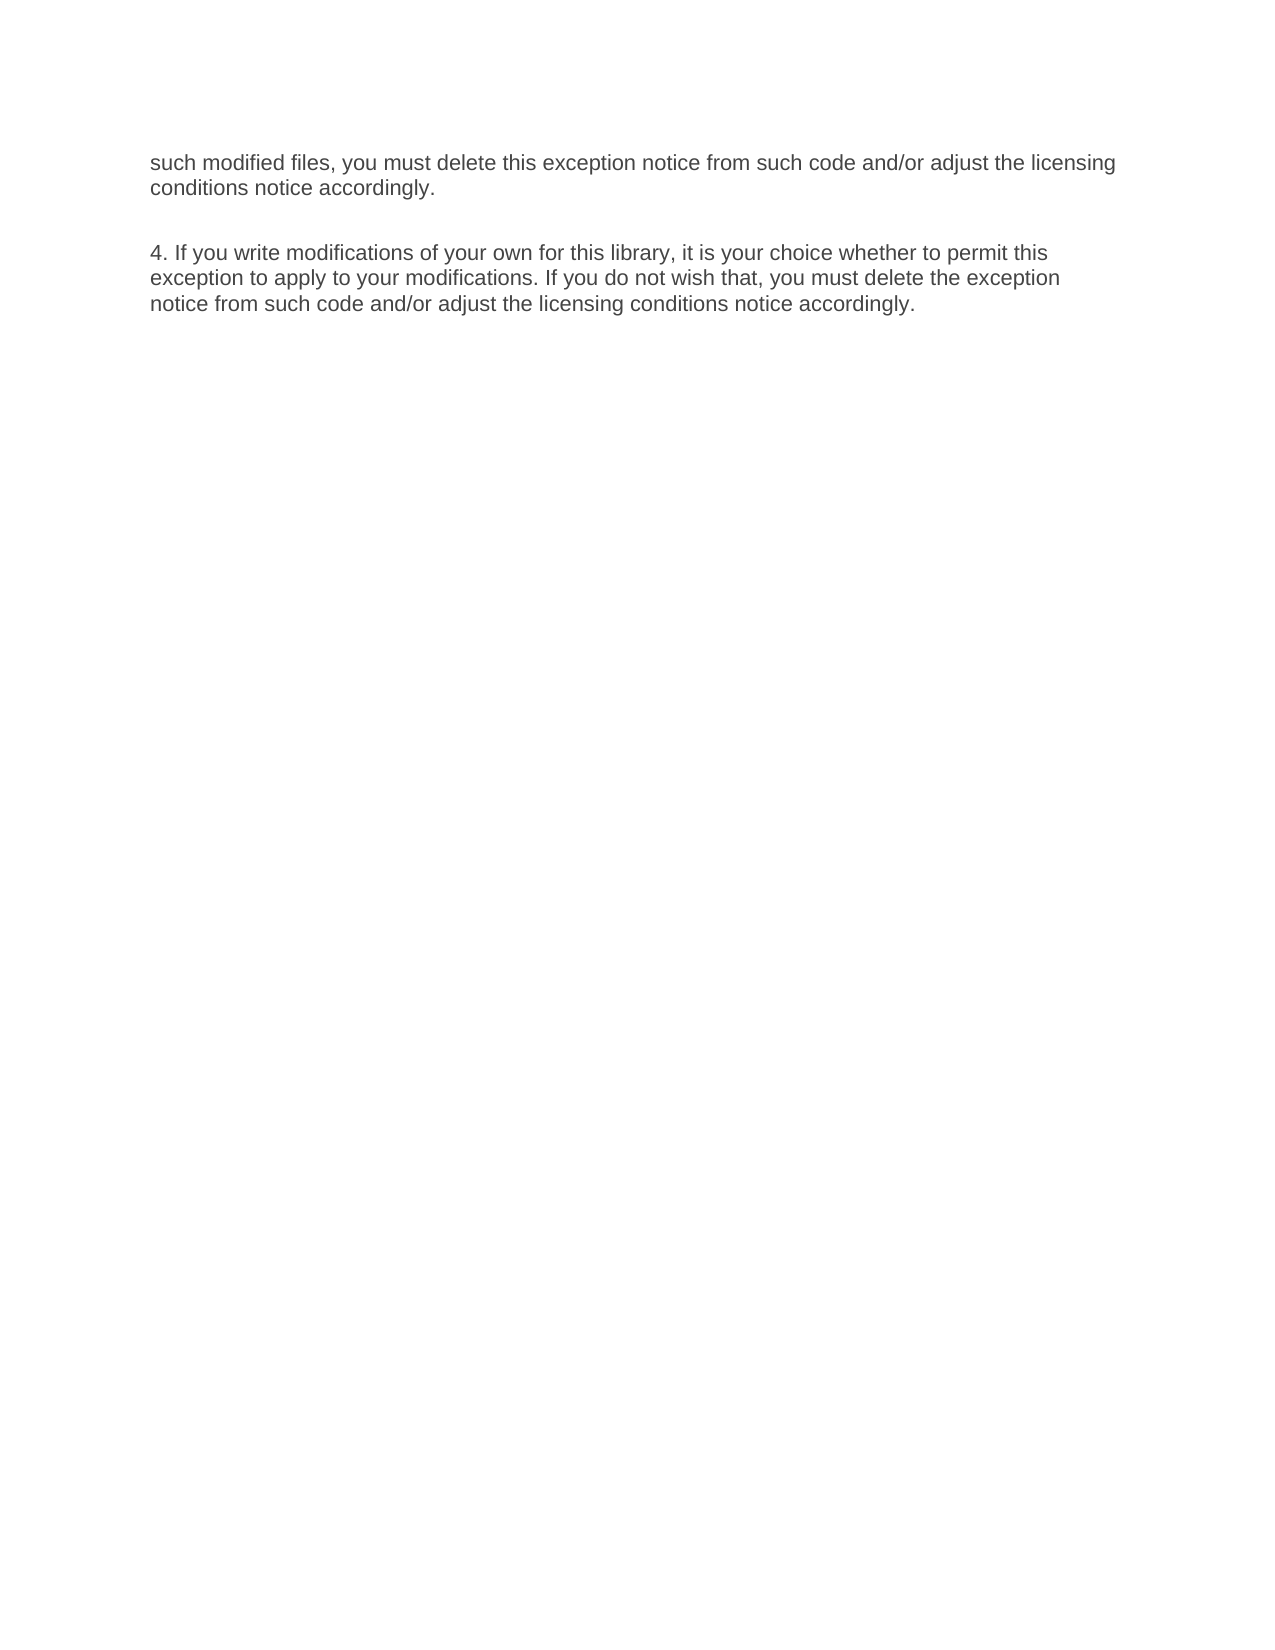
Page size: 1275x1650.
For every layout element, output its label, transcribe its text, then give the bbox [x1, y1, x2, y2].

text 4. If you write modifications of your own for this library, it is your choice whether to permit this exception to apply to your modifications. If you do not wish that, you must delete the exception notice from such code and/or adjust the licensing conditions notice accordingly. [150, 240, 1125, 316]
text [150, 150, 1125, 200]
